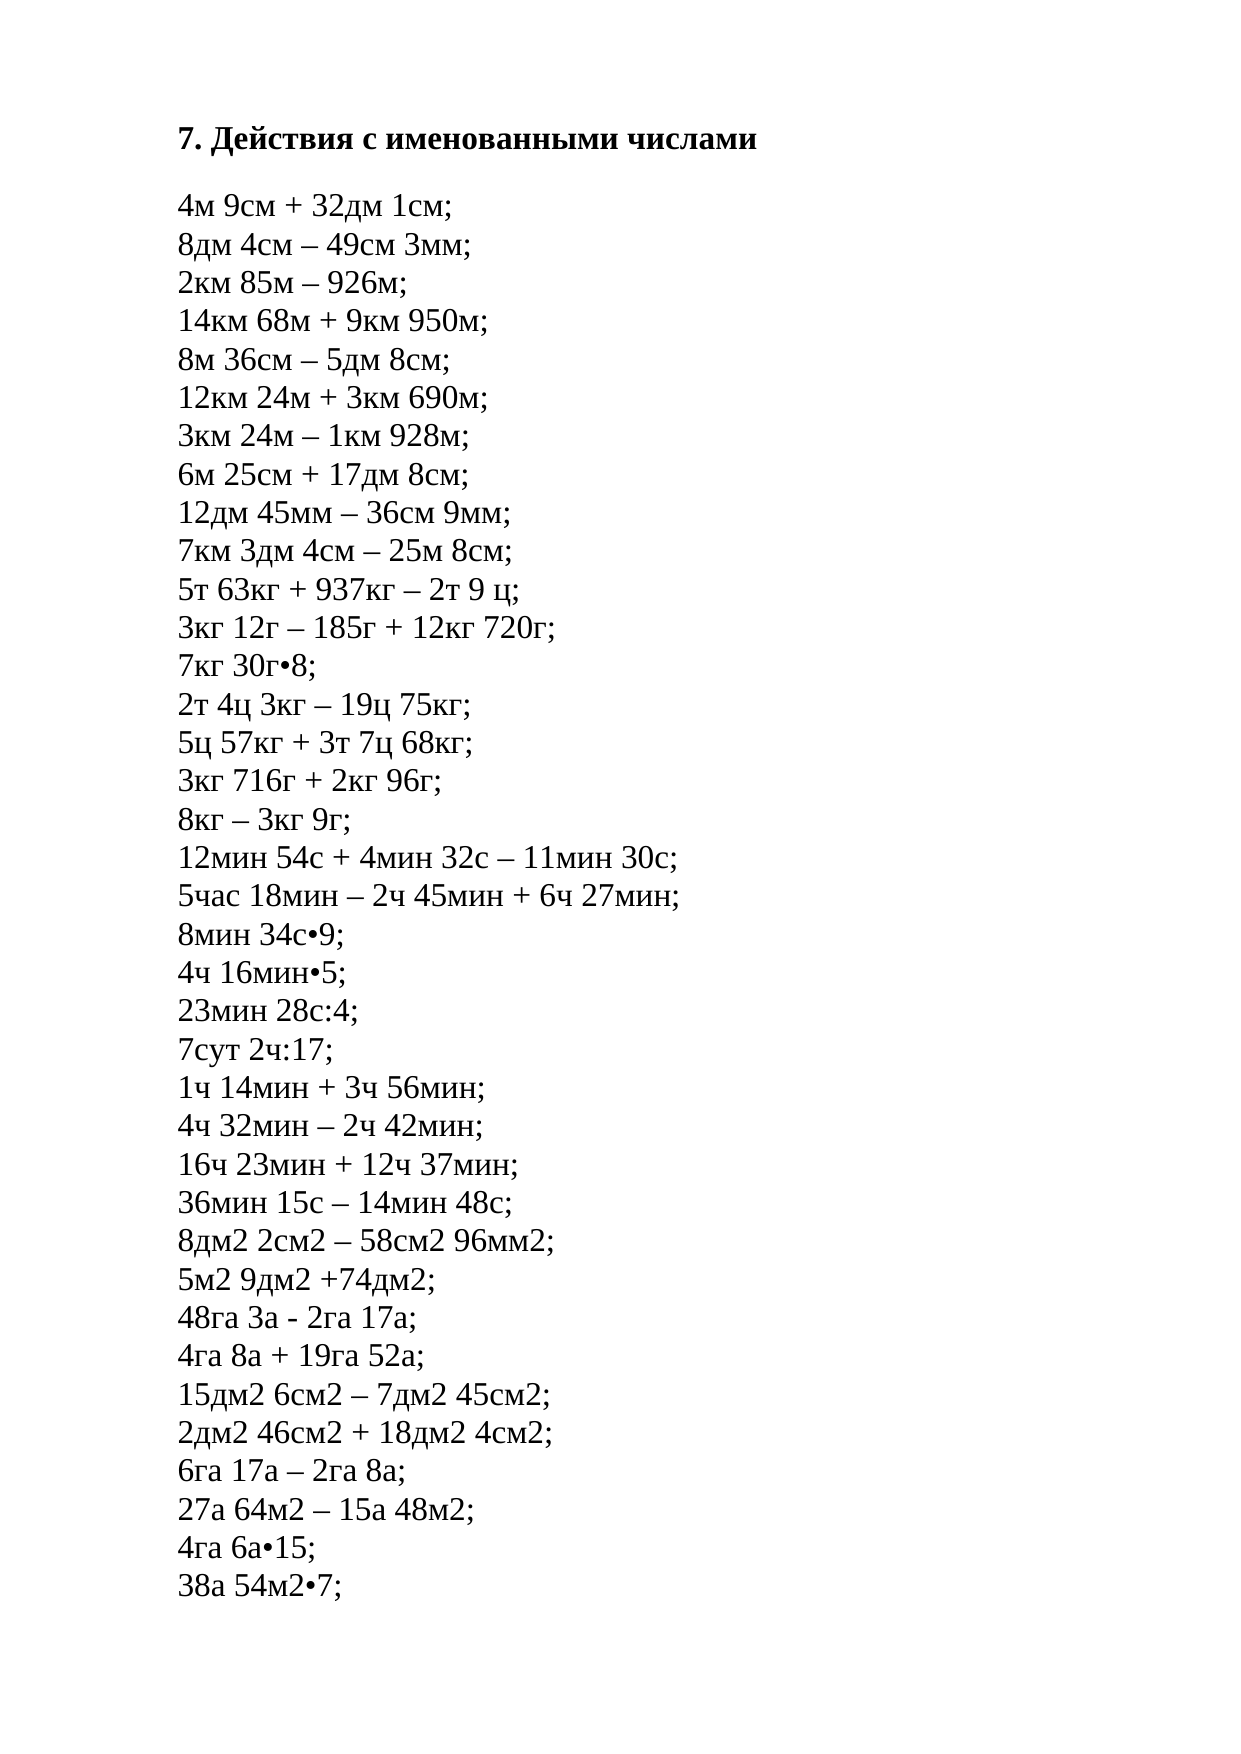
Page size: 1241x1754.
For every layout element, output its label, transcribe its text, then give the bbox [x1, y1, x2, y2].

text 7. Действия с именованными числами [177, 118, 1152, 156]
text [177, 186, 1152, 1604]
